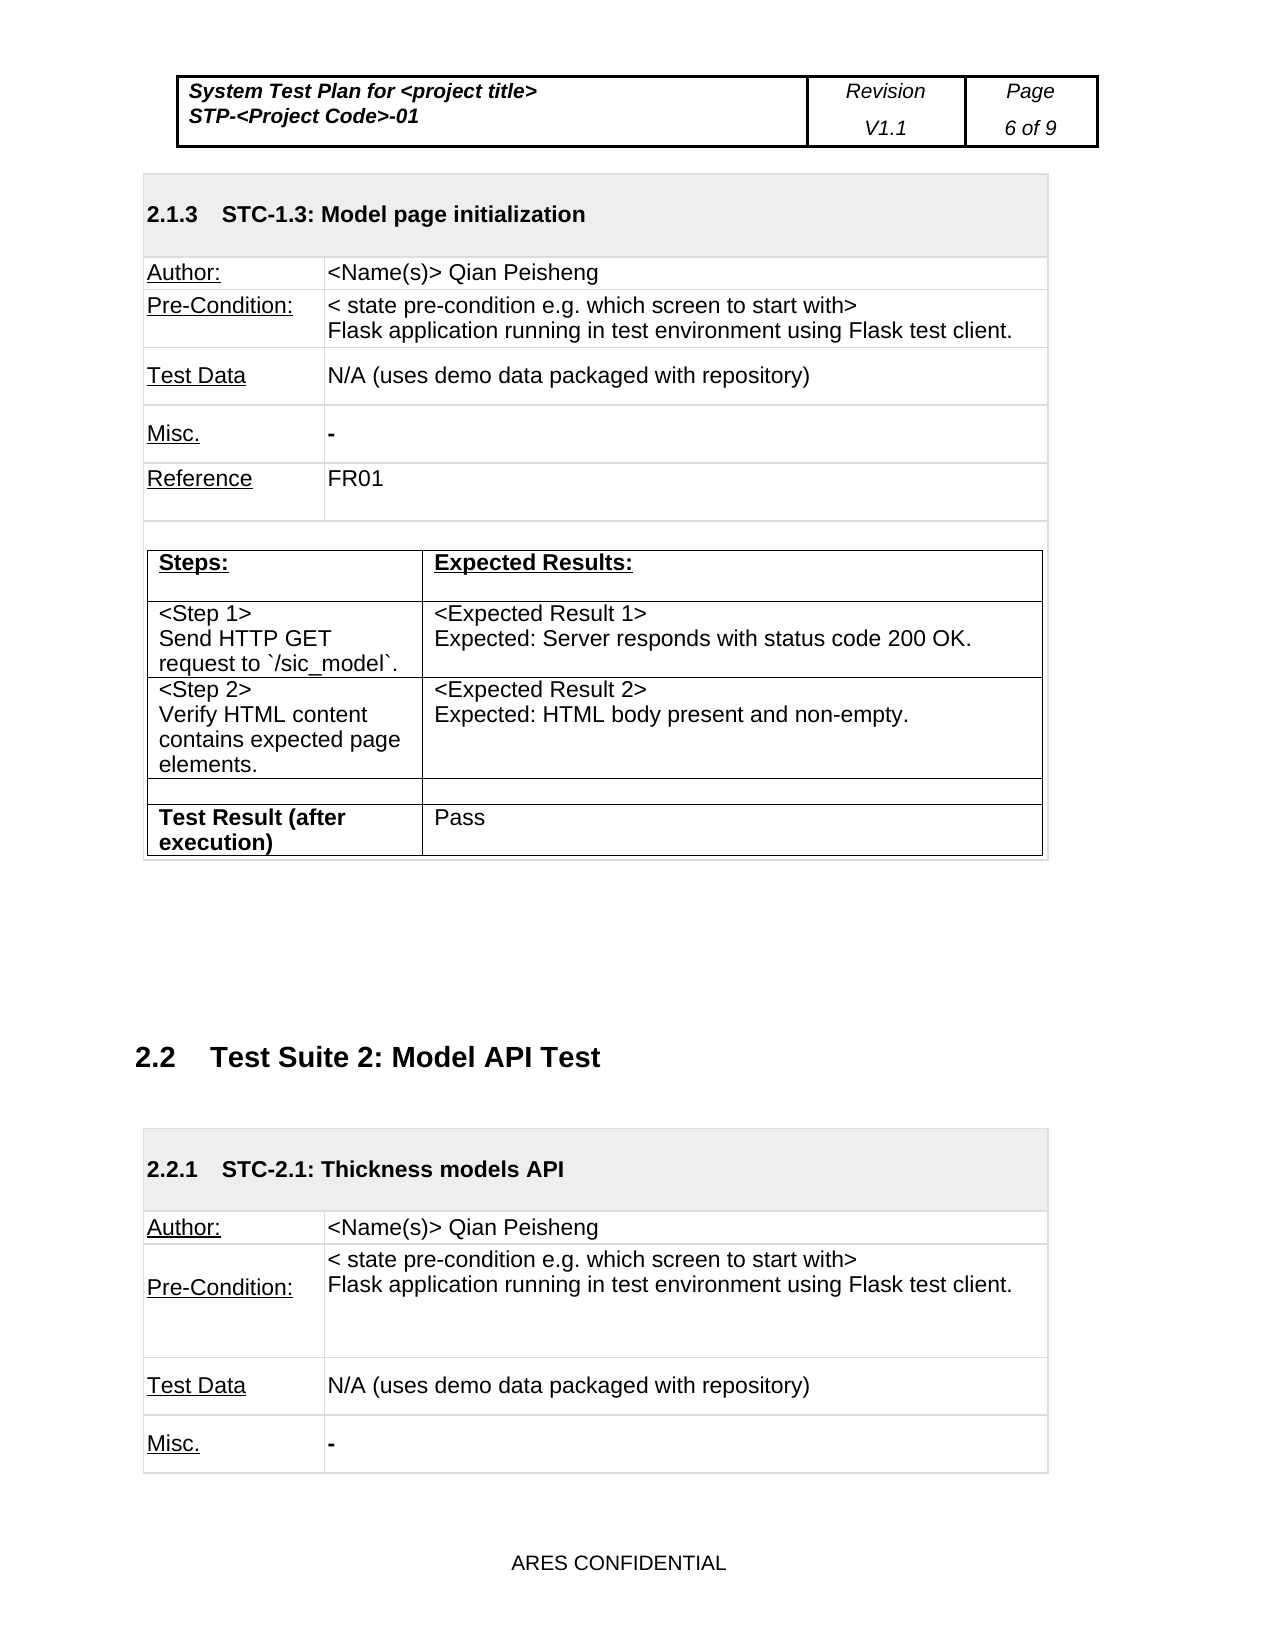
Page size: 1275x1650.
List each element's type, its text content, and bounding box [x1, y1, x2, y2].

table_cell N/A (uses demo data packaged with repository) [325, 348, 1047, 404]
table_cell - [325, 1416, 1047, 1472]
table_header STC-2.1: Thickness models API [144, 1129, 1047, 1210]
table_cell < state pre-condition e.g. which screen to start with> Flask application running in test environment using Flask test client. [325, 1245, 1047, 1357]
table_cell Author: [144, 258, 324, 289]
table_cell <Name(s)> Qian Peisheng [325, 1212, 1047, 1243]
table_cell [144, 522, 1047, 859]
subtitle Test Suite 2: Model API Test [135, 1040, 1140, 1073]
table_cell < state pre-condition e.g. which screen to start with> Flask application running in test environment using Flask test client. [325, 290, 1047, 347]
table_header STC-1.3: Model page initialization [144, 175, 1047, 256]
table_cell N/A (uses demo data packaged with repository) [325, 1358, 1047, 1414]
table_cell - [325, 406, 1047, 462]
table_cell Pre-Condition: [144, 290, 324, 347]
table_cell Author: [144, 1212, 324, 1243]
table_cell FR01 [325, 464, 1047, 520]
table_cell <Name(s)> Qian Peisheng [325, 258, 1047, 289]
table_cell Pre-Condition: [144, 1245, 324, 1357]
table_cell Reference [144, 464, 324, 520]
table_cell Misc. [144, 1416, 324, 1472]
table_cell Test Data [144, 1358, 324, 1414]
table_cell Misc. [144, 406, 324, 462]
table_cell Test Data [144, 348, 324, 404]
